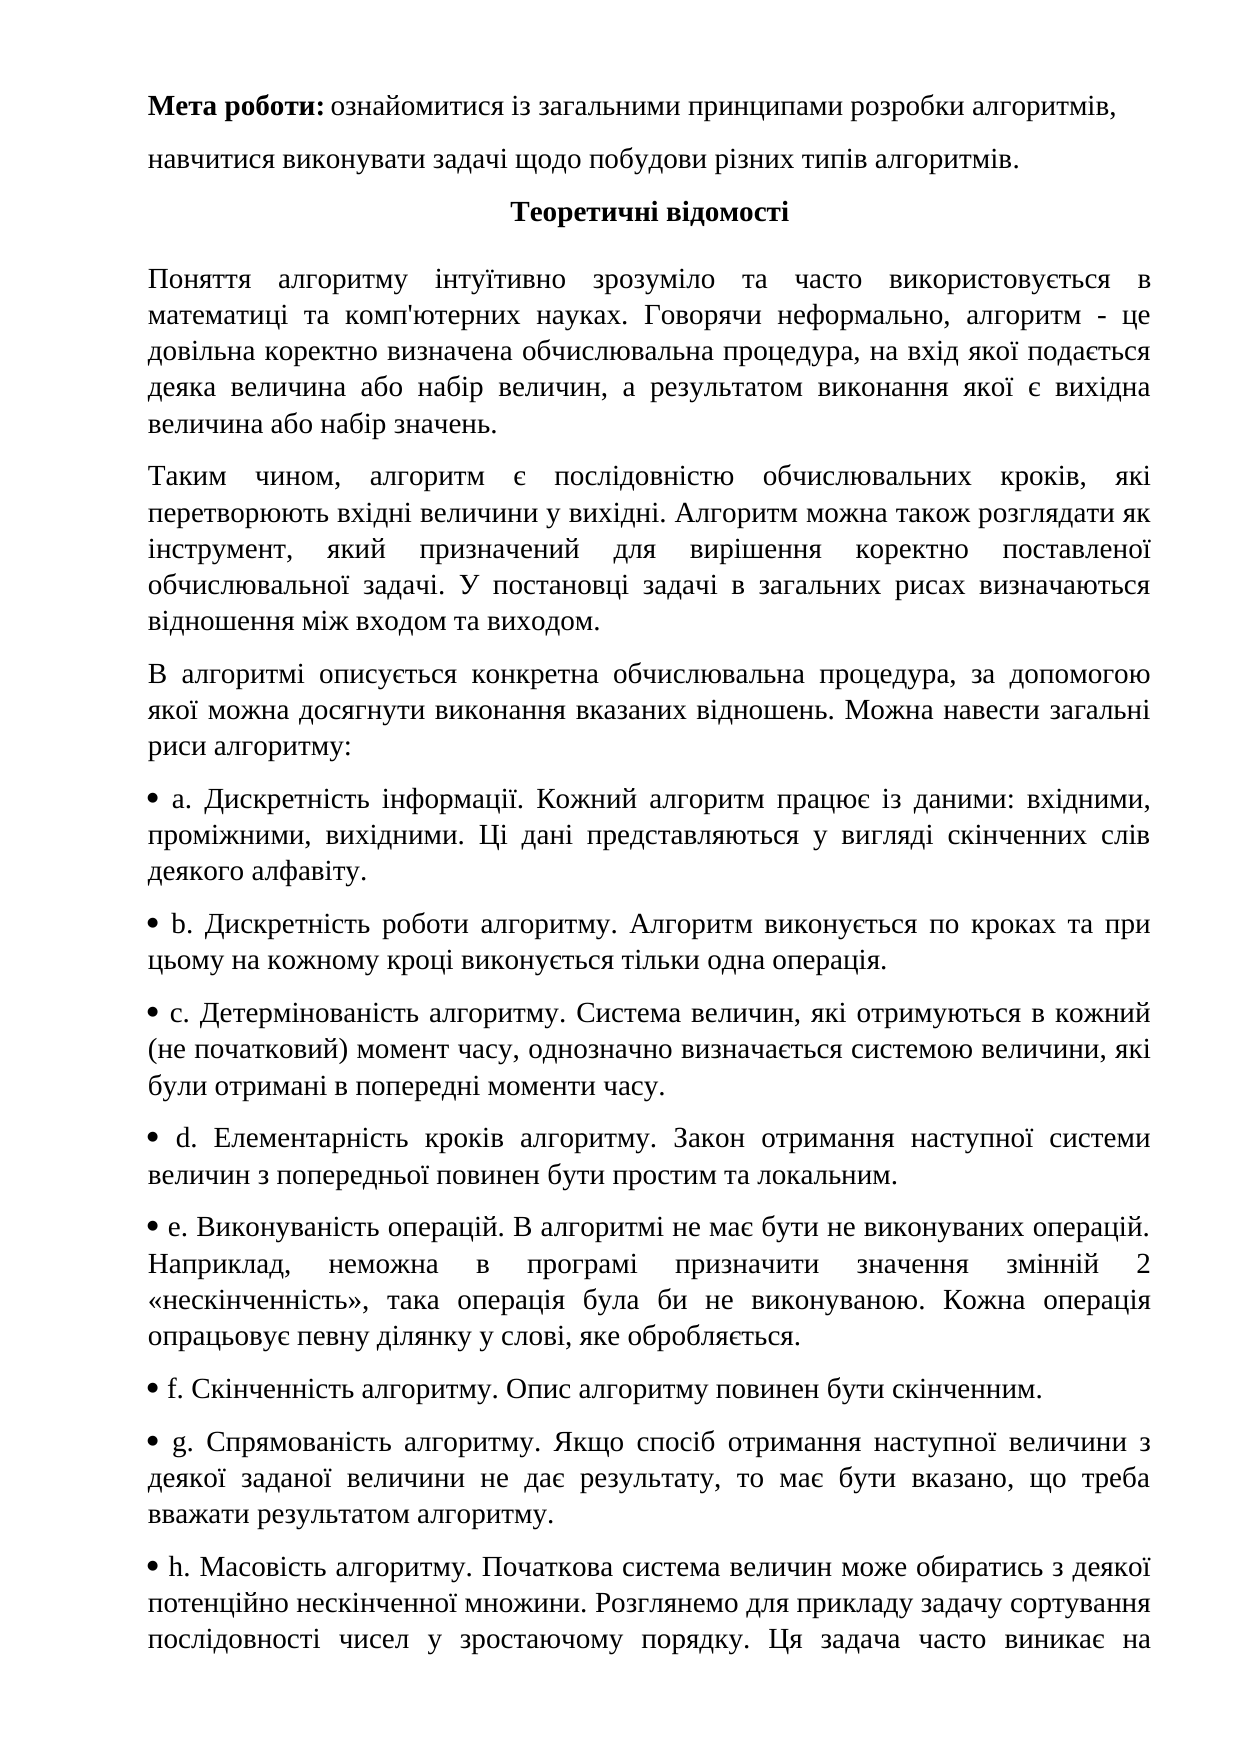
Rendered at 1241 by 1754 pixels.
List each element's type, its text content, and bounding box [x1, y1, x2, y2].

text b. Дискретність роботи алгоритму. Алгоритм виконується по кроках та при цьому на кожному кроці виконується тільки одна операція. [148, 906, 1152, 976]
text навчитися виконувати задачі щодо побудови різних типів алгоритмів. [148, 141, 1152, 175]
text e. Виконуваність операцій. В алгоритмі не має бути не виконуваних операцій. Наприклад, неможна в програмі призначити значення змінній 2 «нескінченність», така операція була би не виконуваною. Кожна операція опрацьовує певну ділянку у слові, яке обробляється. [148, 1209, 1152, 1352]
text а. Дискретність інформації. Кожний алгоритм працює із даними: вхідними, проміжними, вихідними. Ці дані представляються у вигляді скінченних слів деякого алфавіту. [148, 781, 1152, 887]
text Таким чином, алгоритм є послідовністю обчислювальних кроків, які перетворюють вхідні величини у вихідні. Алгоритм можна також розглядати як інструмент, який призначений для вирішення коректно поставленої обчислювальної задачі. У постановці задачі в загальних рисах визначаються відношення між входом та виходом. [148, 458, 1152, 637]
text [148, 1549, 1152, 1655]
text g. Спрямованість алгоритму. Якщо спосіб отримання наступної величини з деякої заданої величини не дає результату, то має бути вказано, що треба вважати результатом алгоритму. [148, 1424, 1152, 1530]
text В алгоритмі описується конкретна обчислювальна процедура, за допомогою якої можна досягнути виконання вказаних відношень. Можна навести загальні риси алгоритму: [148, 656, 1152, 762]
text Поняття алгоритму інтуїтивно зрозуміло та часто використовується в математиці та комп'ютерних науках. Говорячи неформально, алгоритм - це довільна коректно визначена обчислювальна процедура, на вхід якої подається деяка величина або набір величин, а результатом виконання якої є вихідна величина або набір значень. [148, 261, 1152, 439]
text Теоретичні відомості [148, 194, 1152, 228]
text c. Детермінованість алгоритму. Система величин, які отримуються в кожний (не початковий) момент часу, однозначно визначається системою величини, які були отримані в попередні моменти часу. [148, 995, 1152, 1101]
text Мета роботи: ознайомитися із загальними принципами розробки алгоритмів, [148, 88, 1152, 122]
text d. Елементарність кроків алгоритму. Закон отримання наступної системи величин з попередньої повинен бути простим та локальним. [148, 1121, 1152, 1190]
text f. Скінченність алгоритму. Опис алгоритму повинен бути скінченним. [148, 1371, 1152, 1404]
